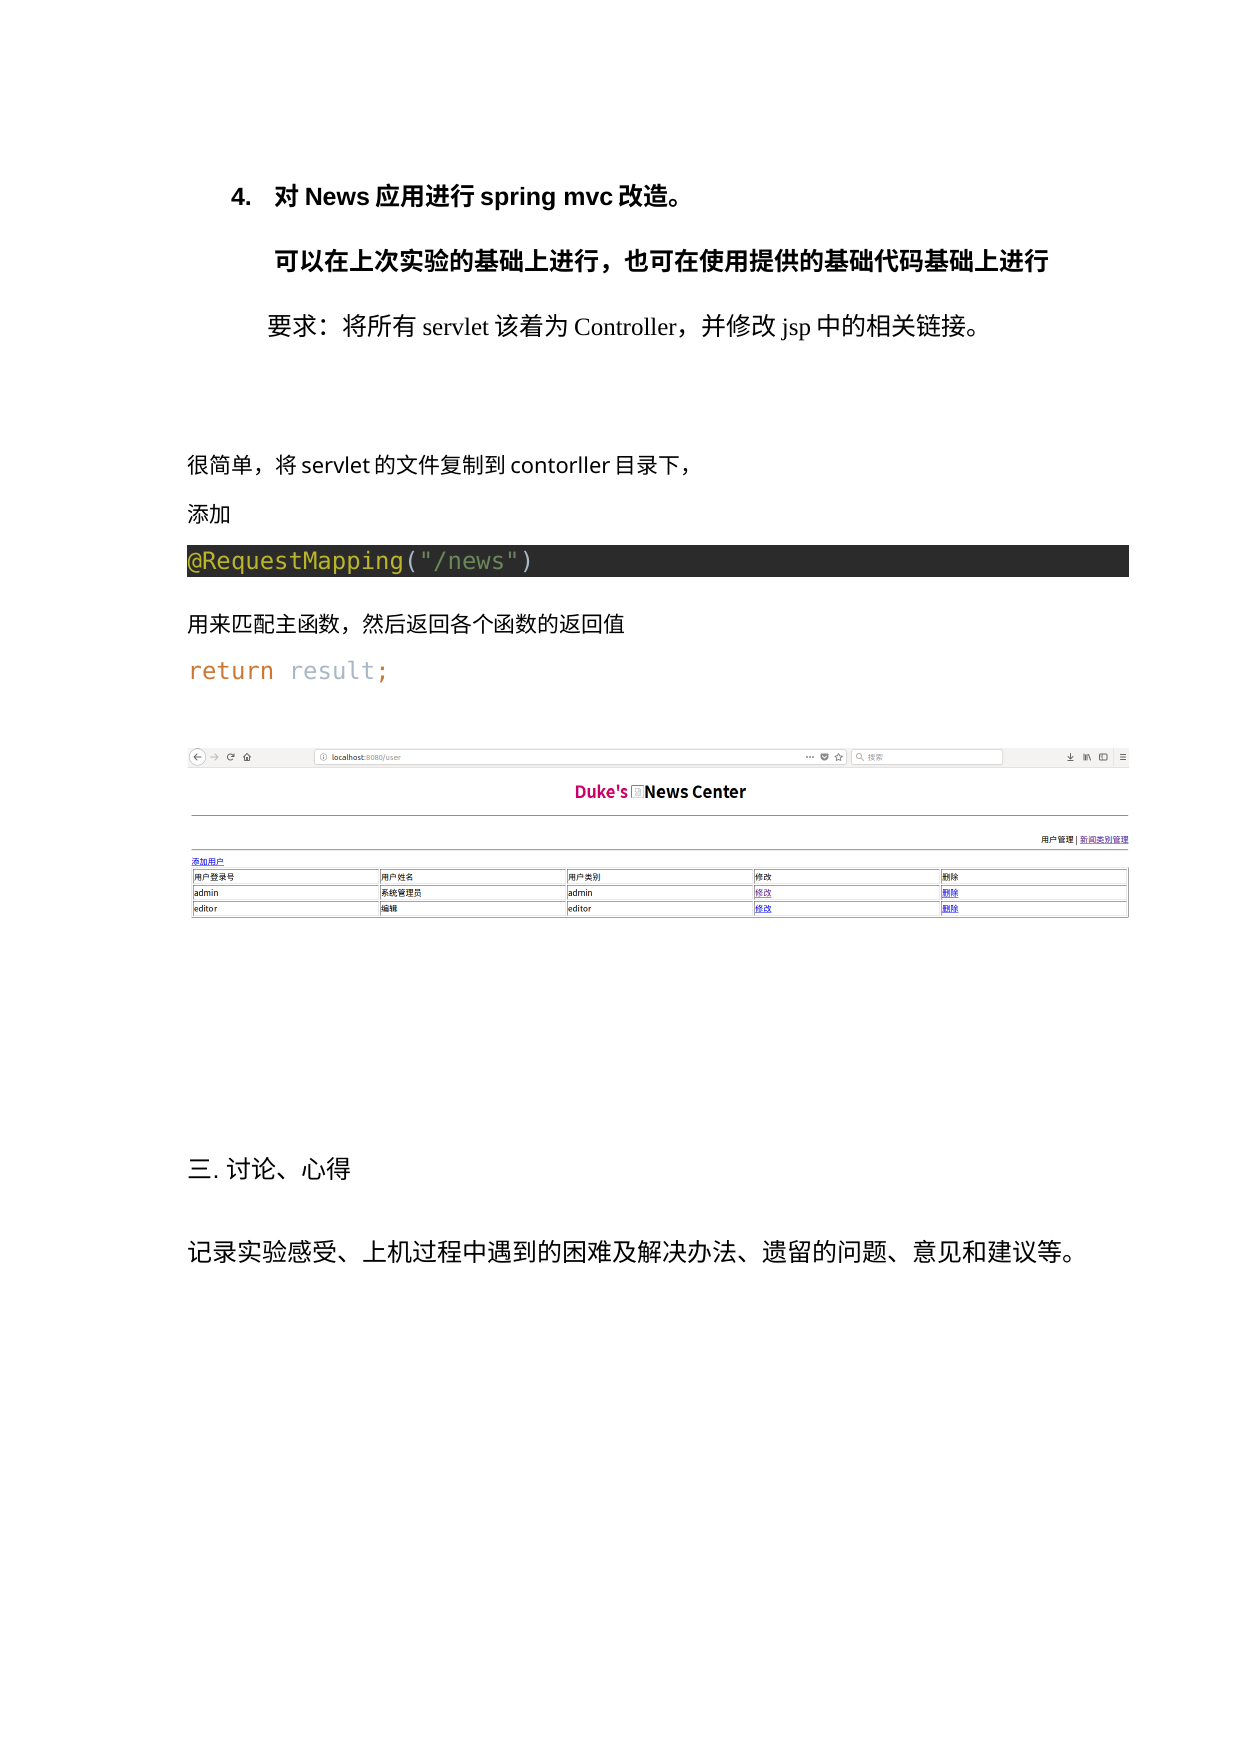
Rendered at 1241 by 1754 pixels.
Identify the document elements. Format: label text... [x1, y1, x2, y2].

text 三. 讨论、心得 [187, 1135, 1129, 1200]
text 很简单，将servlet的文件复制到contorller目录下， [187, 448, 1129, 481]
text 记录实验感受、上机过程中遇到的困难及解决办法、遗留的问题、意见和建议等。 [187, 1218, 1129, 1283]
list 对News应用进行spring mvc改造。 [231, 162, 1129, 227]
list 可以在上次实验的基础上进行，也可在使用提供的基础代码基础上进行 [231, 227, 1129, 292]
text 添加 [187, 496, 1129, 529]
text 用来匹配主函数，然后返回各个函数的返回值 [187, 607, 1129, 639]
text @RequestMapping("/news") [187, 545, 1129, 577]
list 要求：将所有servlet该着为Controller，并修改jsp中的相关链接。 [267, 292, 1129, 357]
picture [187, 748, 1130, 935]
text return result; [187, 655, 1129, 687]
